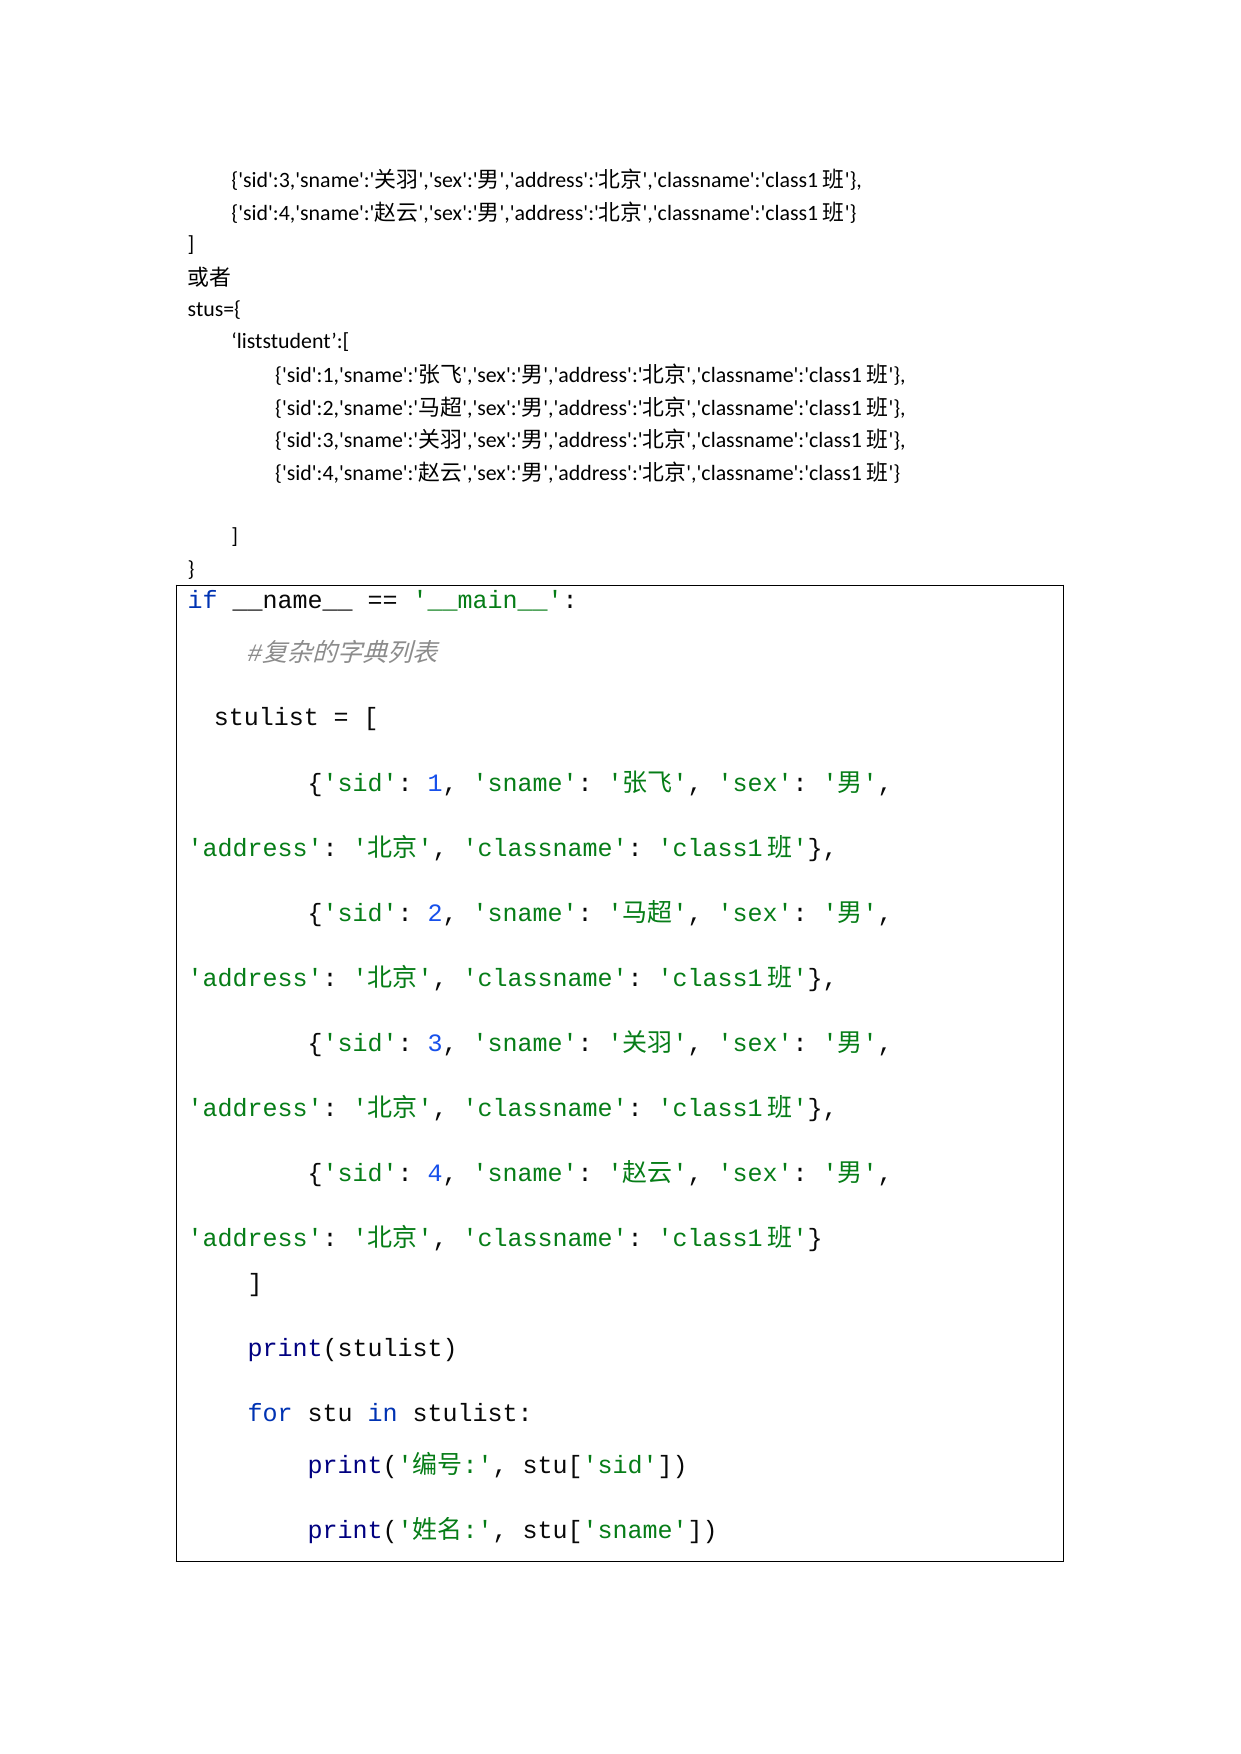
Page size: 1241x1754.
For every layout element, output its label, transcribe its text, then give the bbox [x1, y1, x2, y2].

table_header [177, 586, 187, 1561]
text } [187, 552, 1053, 584]
list {'sid':4,'sname':'赵云','sex':'男','address':'北京','classname':'class1班'} [231, 454, 1053, 487]
list {'sid':3,'sname':'关羽','sex':'男','address':'北京','classname':'class1班'}, [231, 422, 1053, 454]
list {'sid':4,'sname':'赵云','sex':'男','address':'北京','classname':'class1班'} [187, 194, 1053, 227]
text 或者 [187, 259, 1053, 292]
list ] [187, 227, 1053, 259]
text ] [187, 519, 1053, 552]
text ‘liststudent’:[ [187, 324, 1053, 357]
list {'sid':3,'sname':'关羽','sex':'男','address':'北京','classname':'class1班'}, [187, 162, 1053, 194]
list {'sid':1,'sname':'张飞','sex':'男','address':'北京','classname':'class1班'}, [231, 357, 1053, 389]
list {'sid':2,'sname':'马超','sex':'男','address':'北京','classname':'class1班'}, [231, 389, 1053, 422]
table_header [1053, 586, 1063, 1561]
text stus={ [187, 292, 1053, 324]
